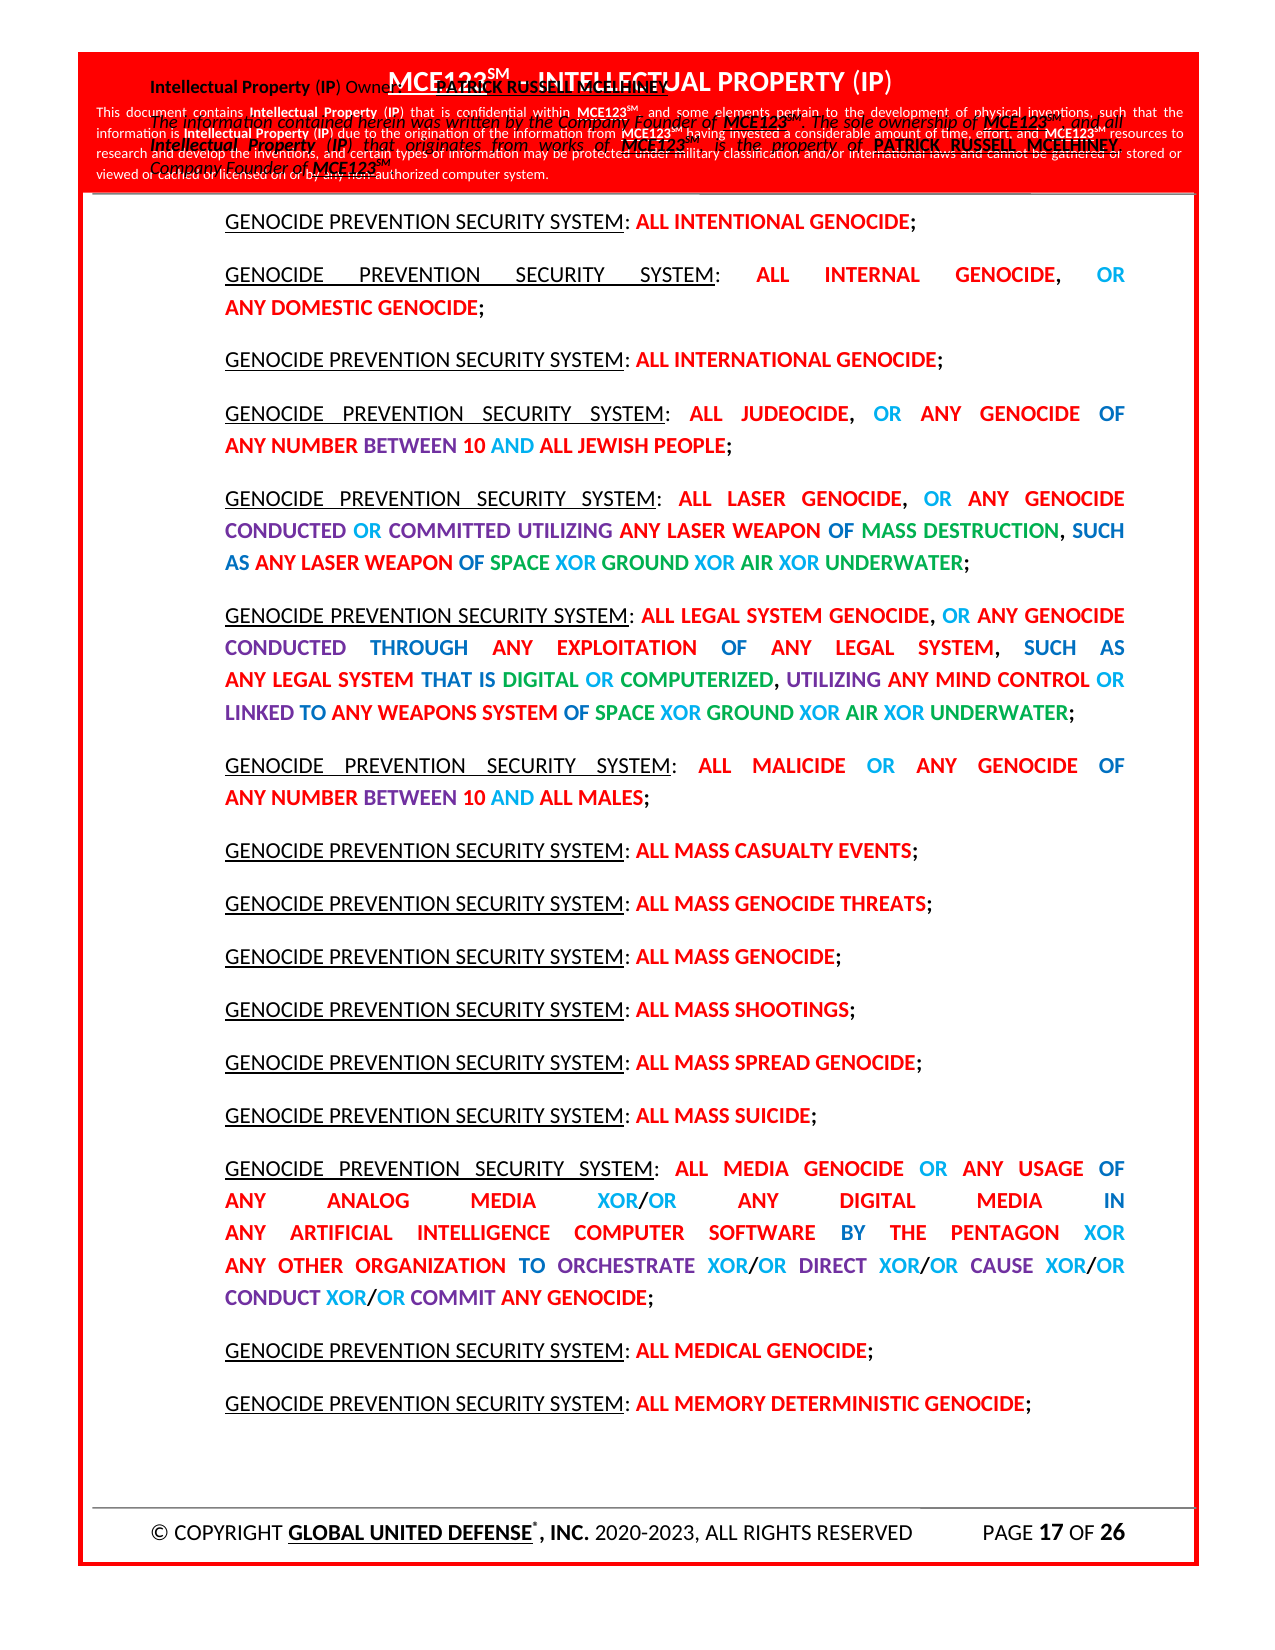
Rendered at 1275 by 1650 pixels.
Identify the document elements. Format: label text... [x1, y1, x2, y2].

text GENOCIDE PREVENTION SECURITY SYSTEM: ALL MASS GENOCIDE THREATS; [225, 889, 1125, 917]
text GENOCIDE PREVENTION SECURITY SYSTEM: ALL LASER GENOCIDE, OR ANY GENOCIDE CONDUCTED OR COMMITTED UTILIZING ANY LASER WEAPON OF MASS DESTRUCTION, SUCH AS ANY LASER WEAPON OF SPACE XOR GROUND XOR AIR XOR UNDERWATER; [225, 484, 1125, 576]
text GENOCIDE PREVENTION SECURITY SYSTEM: ALL INTERNATIONAL GENOCIDE; [225, 346, 1125, 374]
text GENOCIDE PREVENTION SECURITY SYSTEM: ALL JUDEOCIDE, OR ANY GENOCIDE OF ANY NUMBER BETWEEN 10 AND ALL JEWISH PEOPLE; [225, 399, 1125, 459]
text GENOCIDE PREVENTION SECURITY SYSTEM: ALL INTENTIONAL GENOCIDE; [225, 207, 1125, 235]
text GENOCIDE PREVENTION SECURITY SYSTEM: ALL INTERNAL GENOCIDE, OR ANY DOMESTIC GENOCIDE; [225, 260, 1125, 321]
text GENOCIDE PREVENTION SECURITY SYSTEM: ALL MEDIA GENOCIDE OR ANY USAGE OF ANY ANALOG MEDIA XOR/OR ANY DIGITAL MEDIA IN ANY ARTIFICIAL INTELLIGENCE COMPUTER SOFTWARE BY THE PENTAGON XOR ANY OTHER ORGANIZATION TO ORCHESTRATE XOR/OR DIRECT XOR/OR CAUSE XOR/OR CONDUCT XOR/OR COMMIT ANY GENOCIDE; [225, 1154, 1125, 1311]
text GENOCIDE PREVENTION SECURITY SYSTEM: ALL MALICIDE OR ANY GENOCIDE OF ANY NUMBER BETWEEN 10 AND ALL MALES; [225, 751, 1125, 811]
text GENOCIDE PREVENTION SECURITY SYSTEM: ALL MASS SHOOTINGS; [225, 995, 1125, 1023]
text GENOCIDE PREVENTION SECURITY SYSTEM: ALL MASS GENOCIDE; [225, 942, 1125, 970]
text GENOCIDE PREVENTION SECURITY SYSTEM: ALL MASS SUICIDE; [225, 1101, 1125, 1129]
text GENOCIDE PREVENTION SECURITY SYSTEM: ALL LEGAL SYSTEM GENOCIDE, OR ANY GENOCIDE CONDUCTED THROUGH ANY EXPLOITATION OF ANY LEGAL SYSTEM, SUCH AS ANY LEGAL SYSTEM THAT IS DIGITAL OR COMPUTERIZED, UTILIZING ANY MIND CONTROL OR LINKED TO ANY WEAPONS SYSTEM OF SPACE XOR GROUND XOR AIR XOR UNDERWATER; [225, 601, 1125, 726]
text GENOCIDE PREVENTION SECURITY SYSTEM: ALL MASS SPREAD GENOCIDE; [225, 1048, 1125, 1076]
text GENOCIDE PREVENTION SECURITY SYSTEM: ALL MASS CASUALTY EVENTS; [225, 836, 1125, 864]
text GENOCIDE PREVENTION SECURITY SYSTEM: ALL MEMORY DETERMINISTIC GENOCIDE; [225, 1389, 1125, 1417]
text GENOCIDE PREVENTION SECURITY SYSTEM: ALL MEDICAL GENOCIDE; [225, 1336, 1125, 1364]
